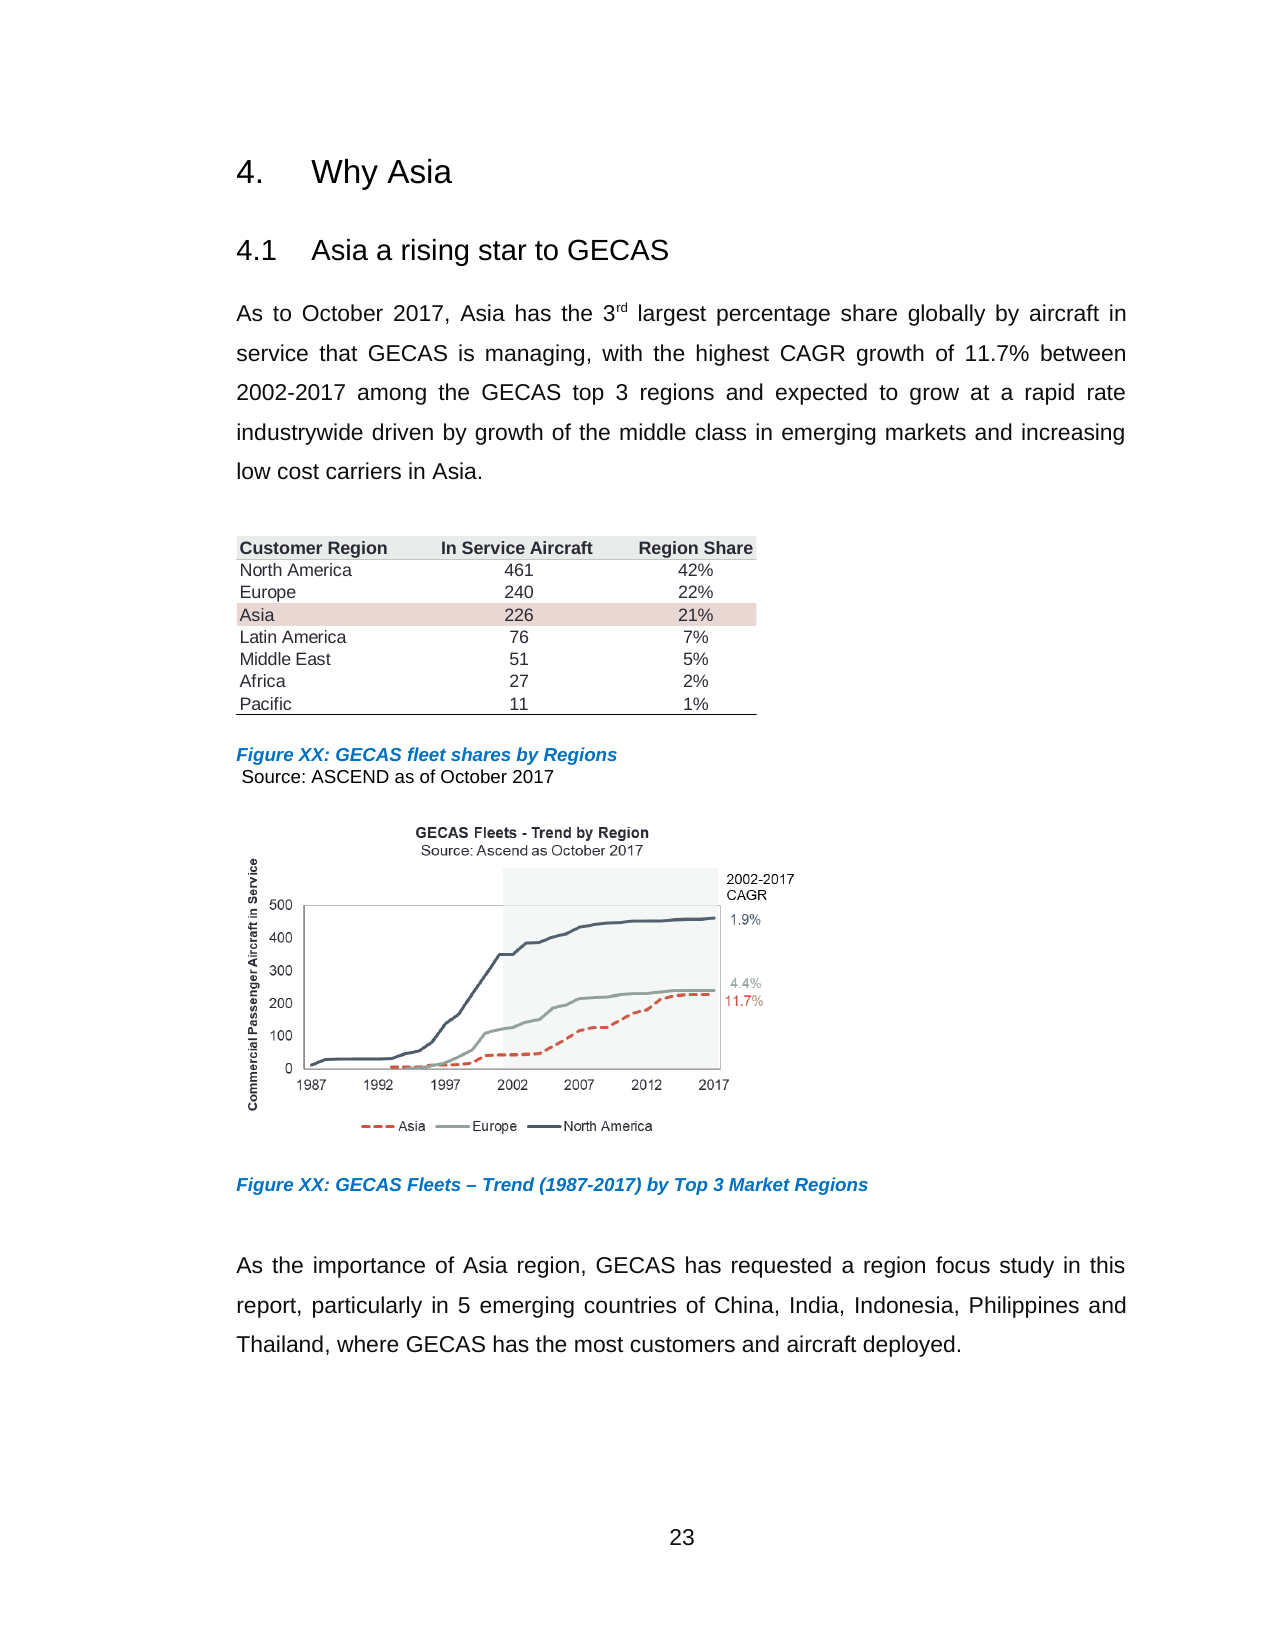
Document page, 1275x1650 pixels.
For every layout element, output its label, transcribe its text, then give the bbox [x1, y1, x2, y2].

text As the importance of Asia region, GECAS has requested a region focus study in this report, particularly in 5 emerging countries of China, India, Indonesia, Philippines and Thailand, where GECAS has the most customers and aircraft deployed. [236, 1252, 1127, 1357]
text Figure XX: GECAS fleet shares by Regions [236, 745, 1127, 766]
subtitle 4.1 Asia a rising star to GECAS [236, 233, 1127, 266]
text Source: ASCEND as of October 2017 [236, 766, 1127, 787]
picture [236, 814, 827, 1146]
text Figure XX: GECAS Fleets – Trend (1987-2017) by Top 3 Market Regions [236, 1175, 1127, 1196]
text As to October 2017, Asia has the 3rd largest percentage share globally by aircraft in service that GECAS is managing, with the highest CAGR growth of 11.7% between 2002-2017 among the GECAS top 3 regions and expected to grow at a rapid rate industrywide driven by growth of the middle class in emerging markets and increasing low cost carriers in Asia. [236, 300, 1127, 484]
subtitle 4. Why Asia [236, 152, 1127, 190]
